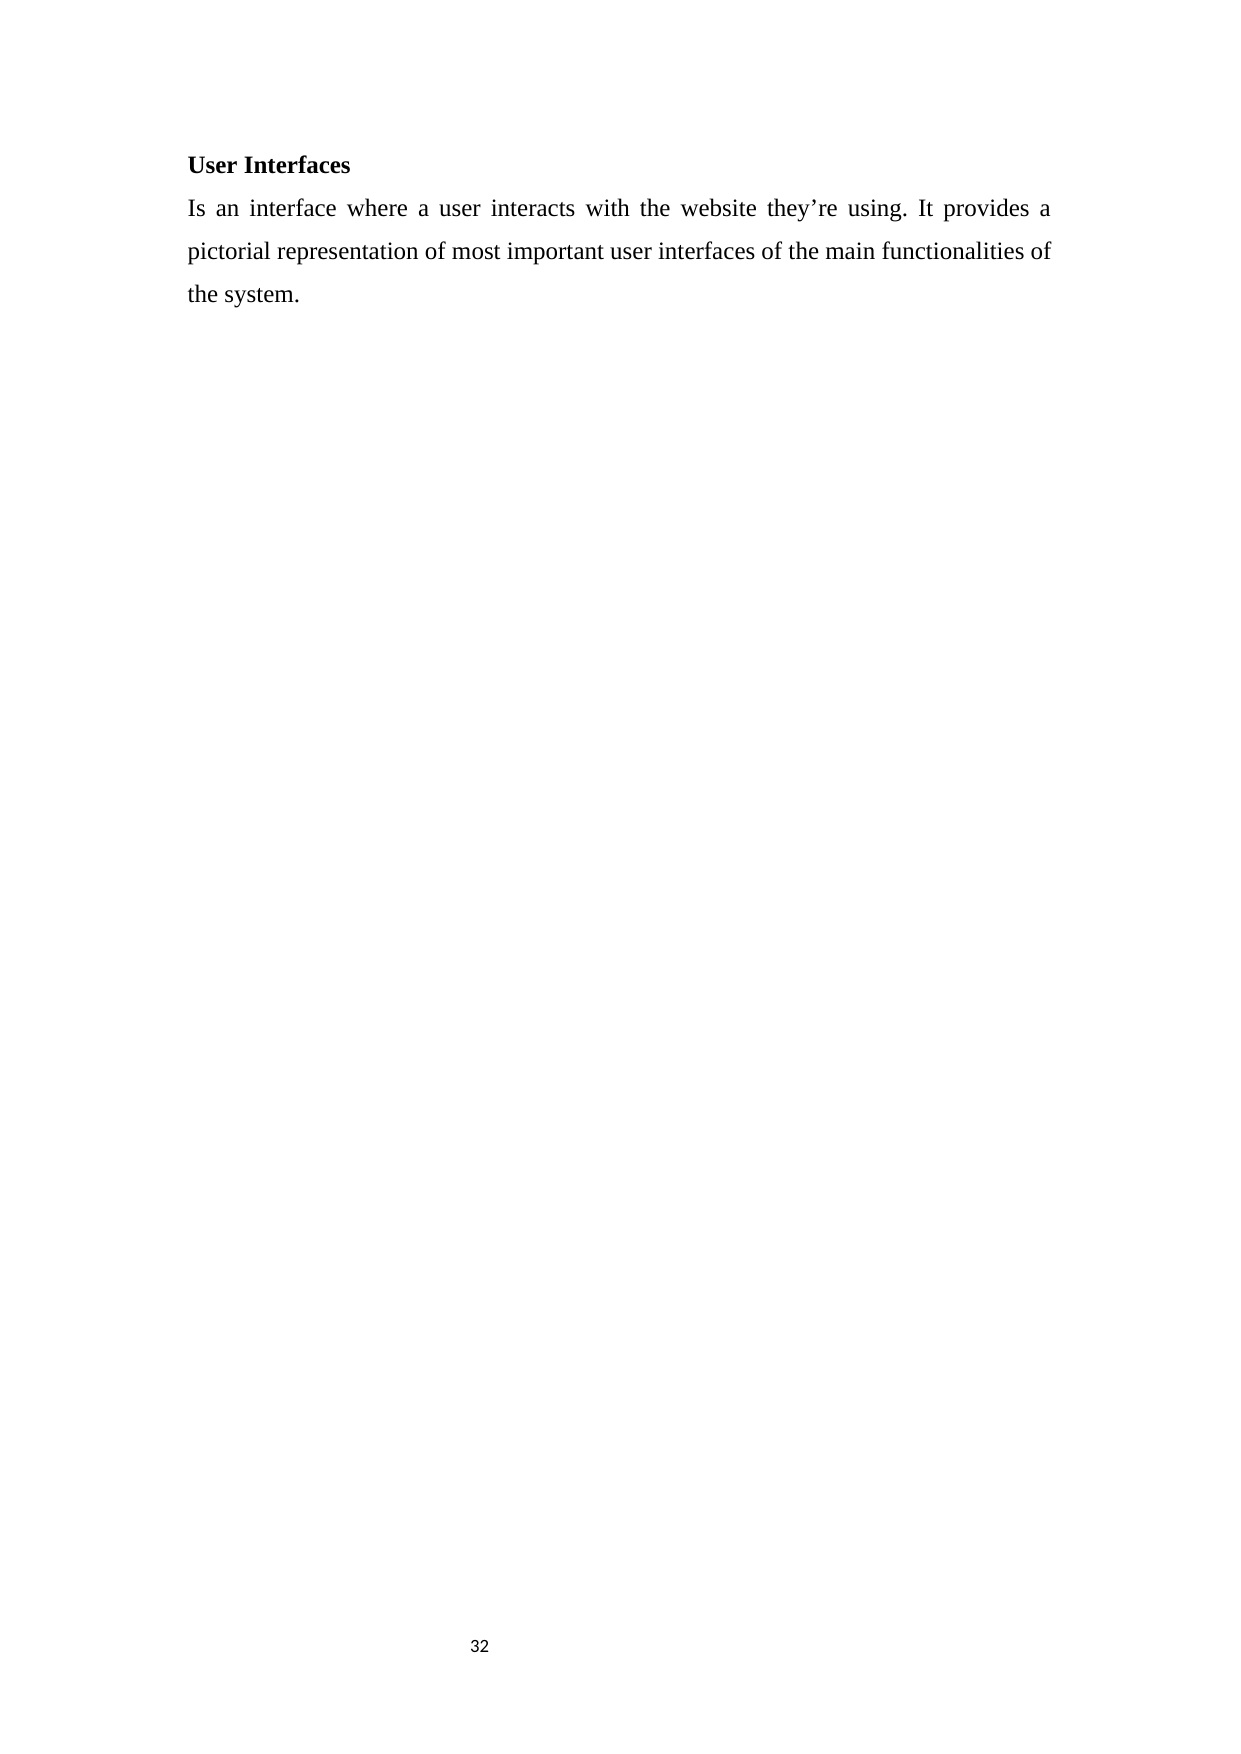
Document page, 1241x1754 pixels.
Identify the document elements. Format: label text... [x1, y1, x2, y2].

list Is an interface where a user interacts with the website they’re using. It provides a pictorial representation of most important user interfaces of the main functionalities of the system. [187, 193, 1053, 308]
list User Interfaces [187, 150, 1053, 179]
